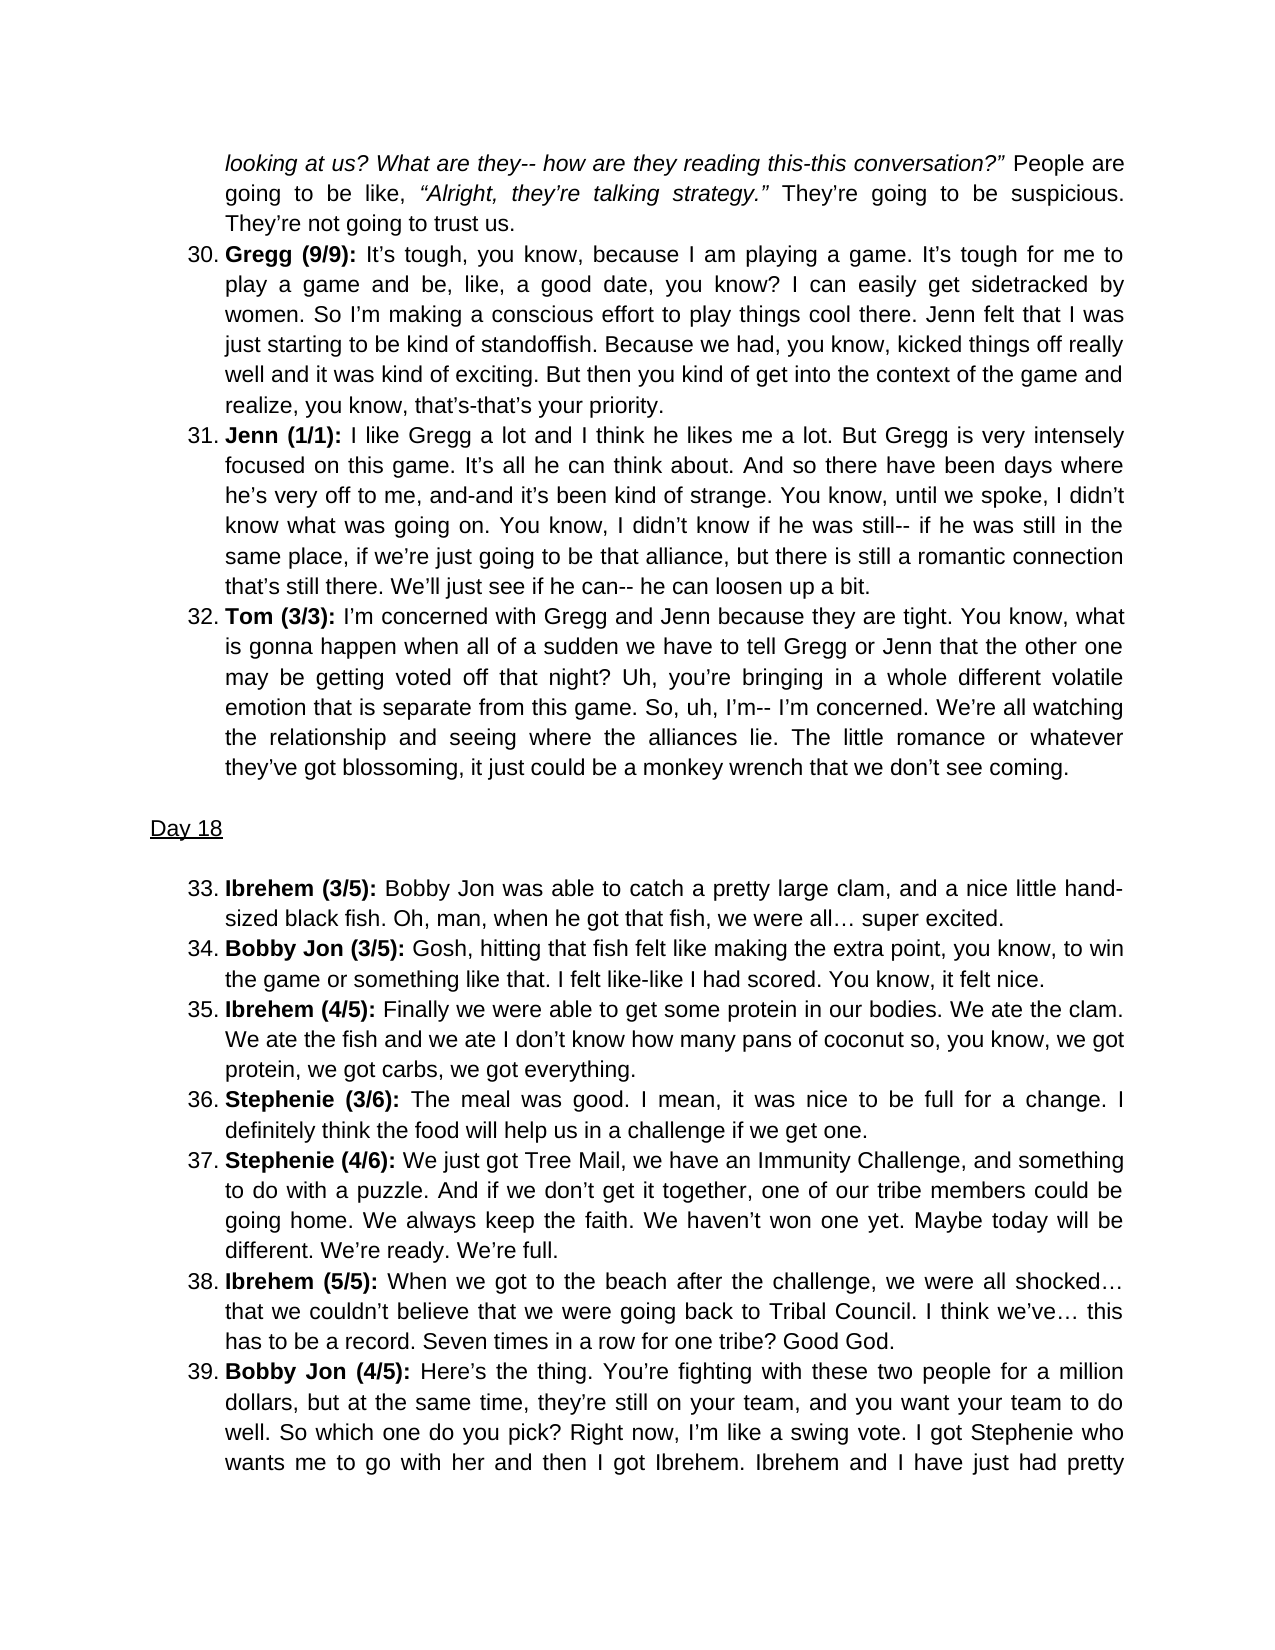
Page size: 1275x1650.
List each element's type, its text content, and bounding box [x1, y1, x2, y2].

text Day 18 [150, 814, 1125, 841]
list Bobby Jon (3/5): Gosh, hitting that fish felt like making the extra point, you know, to win the game or something like that. I felt like-like I had scored. You know, it felt nice. [187, 935, 1125, 992]
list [187, 150, 1125, 237]
list Stephenie (4/6): We just got Tree Mail, we have an Immunity Challenge, and something to do with a puzzle. And if we don’t get it together, one of our tribe members could be going home. We always keep the faith. We haven’t won one yet. Maybe today will be different. We’re ready. We’re full. [187, 1147, 1125, 1264]
list Tom (3/3): I’m concerned with Gregg and Jenn because they are tight. You know, what is gonna happen when all of a sudden we have to tell Gregg or Jenn that the other one may be getting voted off that night? Uh, you’re bringing in a whole different volatile emotion that is separate from this game. So, uh, I’m-- I’m concerned. We’re all watching the relationship and seeing where the alliances lie. The little romance or whatever they’ve got blossoming, it just could be a monkey wrench that we don’t see coming. [187, 603, 1125, 781]
list Ibrehem (3/5): Bobby Jon was able to catch a pretty large clam, and a nice little hand-sized black fish. Oh, man, when he got that fish, we were all… super excited. [187, 875, 1125, 932]
list Ibrehem (4/5): Finally we were able to get some protein in our bodies. We ate the clam. We ate the fish and we ate I don’t know how many pans of coconut so, you know, we got protein, we got carbs, we got everything. [187, 996, 1125, 1083]
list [187, 1358, 1125, 1475]
list Jenn (1/1): I like Gregg a lot and I think he likes me a lot. But Gregg is very intensely focused on this game. It’s all he can think about. And so there have been days where he’s very off to me, and-and it’s been kind of strange. You know, until we spoke, I didn’t know what was going on. You know, I didn’t know if he was still-- if he was still in the same place, if we’re just going to be that alliance, but there is still a romantic connection that’s still there. We’ll just see if he can-- he can loosen up a bit. [187, 422, 1125, 599]
list Ibrehem (5/5): When we got to the beach after the challenge, we were all shocked… that we couldn’t believe that we were going back to Tribal Council. I think we’ve… this has to be a record. Seven times in a row for one tribe? Good God. [187, 1268, 1125, 1354]
list Gregg (9/9): It’s tough, you know, because I am playing a game. It’s tough for me to play a game and be, like, a good date, you know? I can easily get sidetracked by women. So I’m making a conscious effort to play things cool there. Jenn felt that I was just starting to be kind of standoffish. Because we had, you know, kicked things off really well and it was kind of exciting. But then you kind of get into the context of the game and realize, you know, that’s-that’s your priority. [187, 241, 1125, 418]
list Stephenie (3/6): The meal was good. I mean, it was nice to be full for a change. I definitely think the food will help us in a challenge if we get one. [187, 1086, 1125, 1143]
